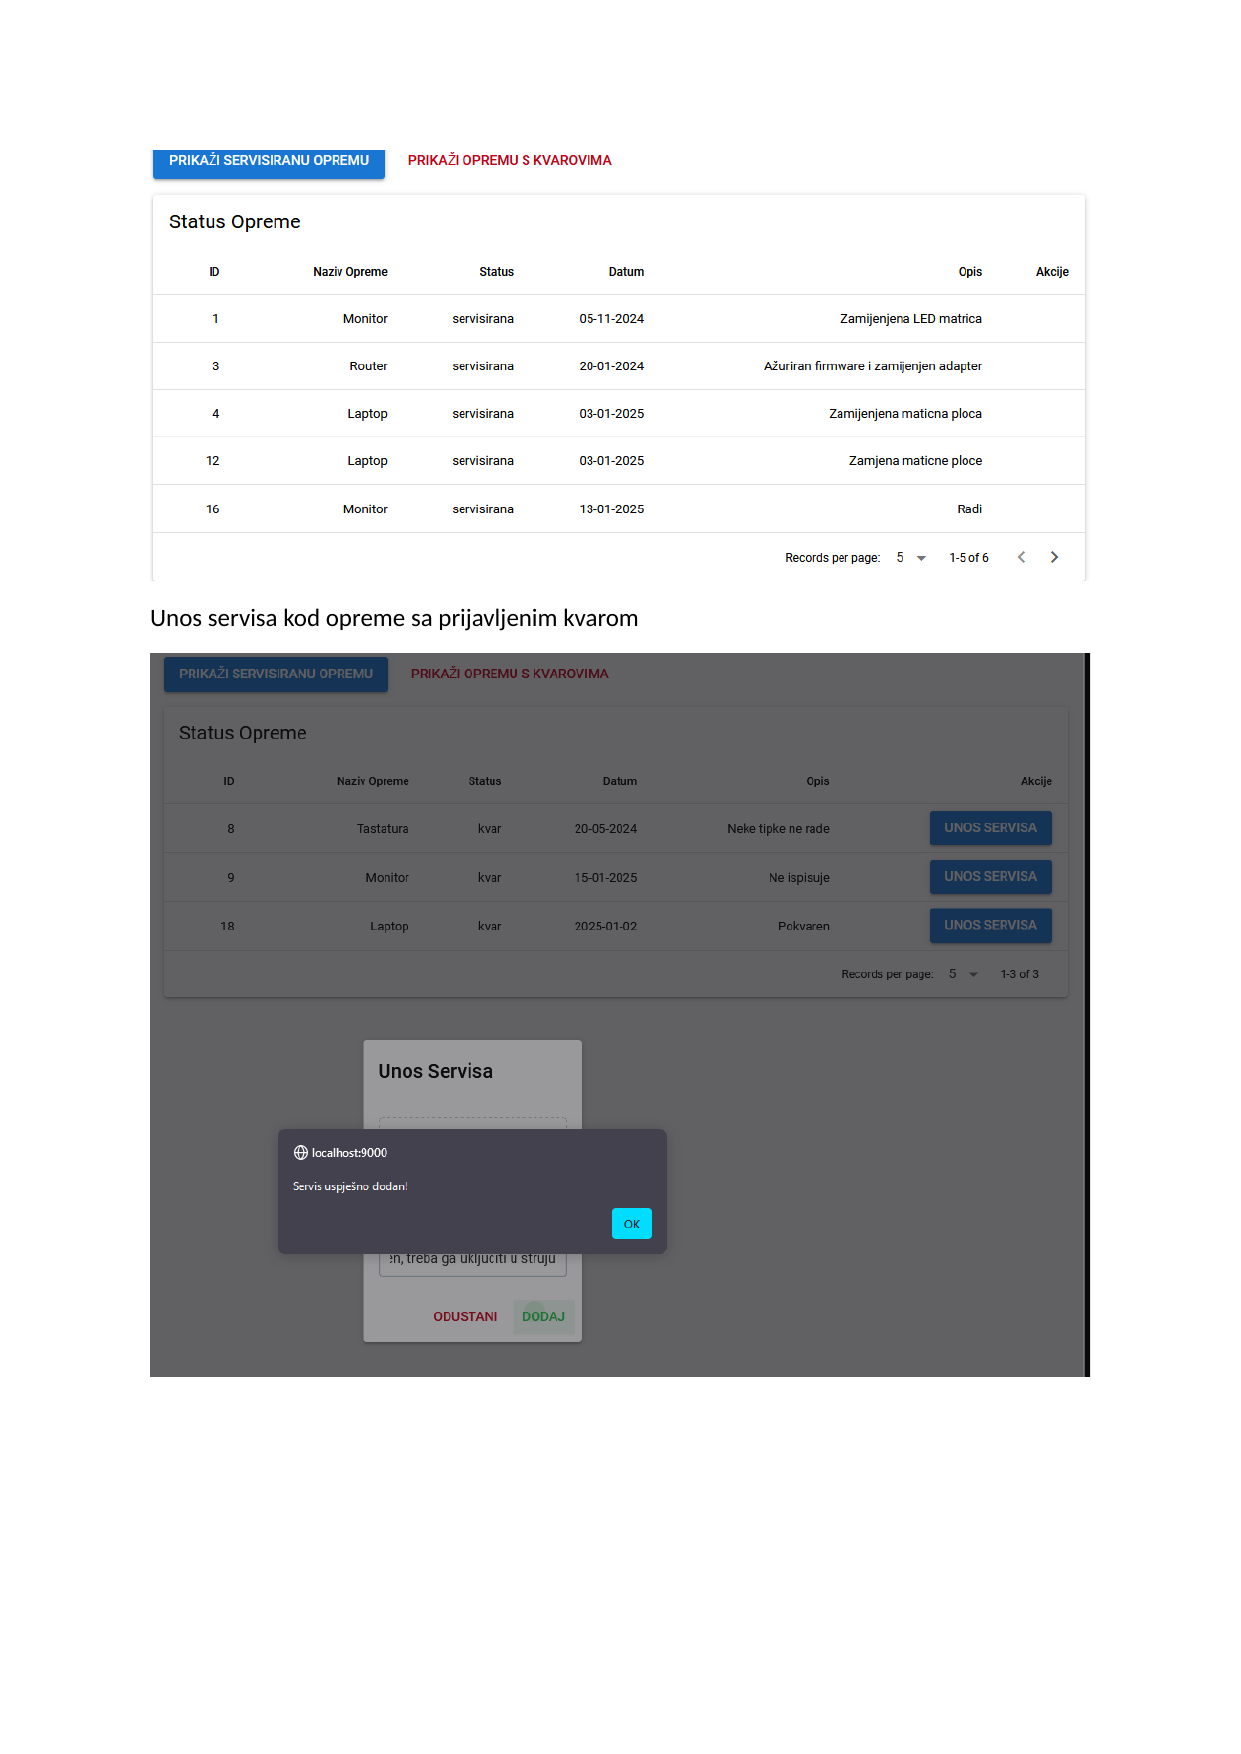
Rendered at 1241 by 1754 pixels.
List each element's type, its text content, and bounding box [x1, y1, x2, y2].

picture [150, 150, 1091, 581]
picture [150, 653, 1091, 1377]
text Unos servisa kod opreme sa prijavljenim kvarom [150, 602, 1090, 632]
